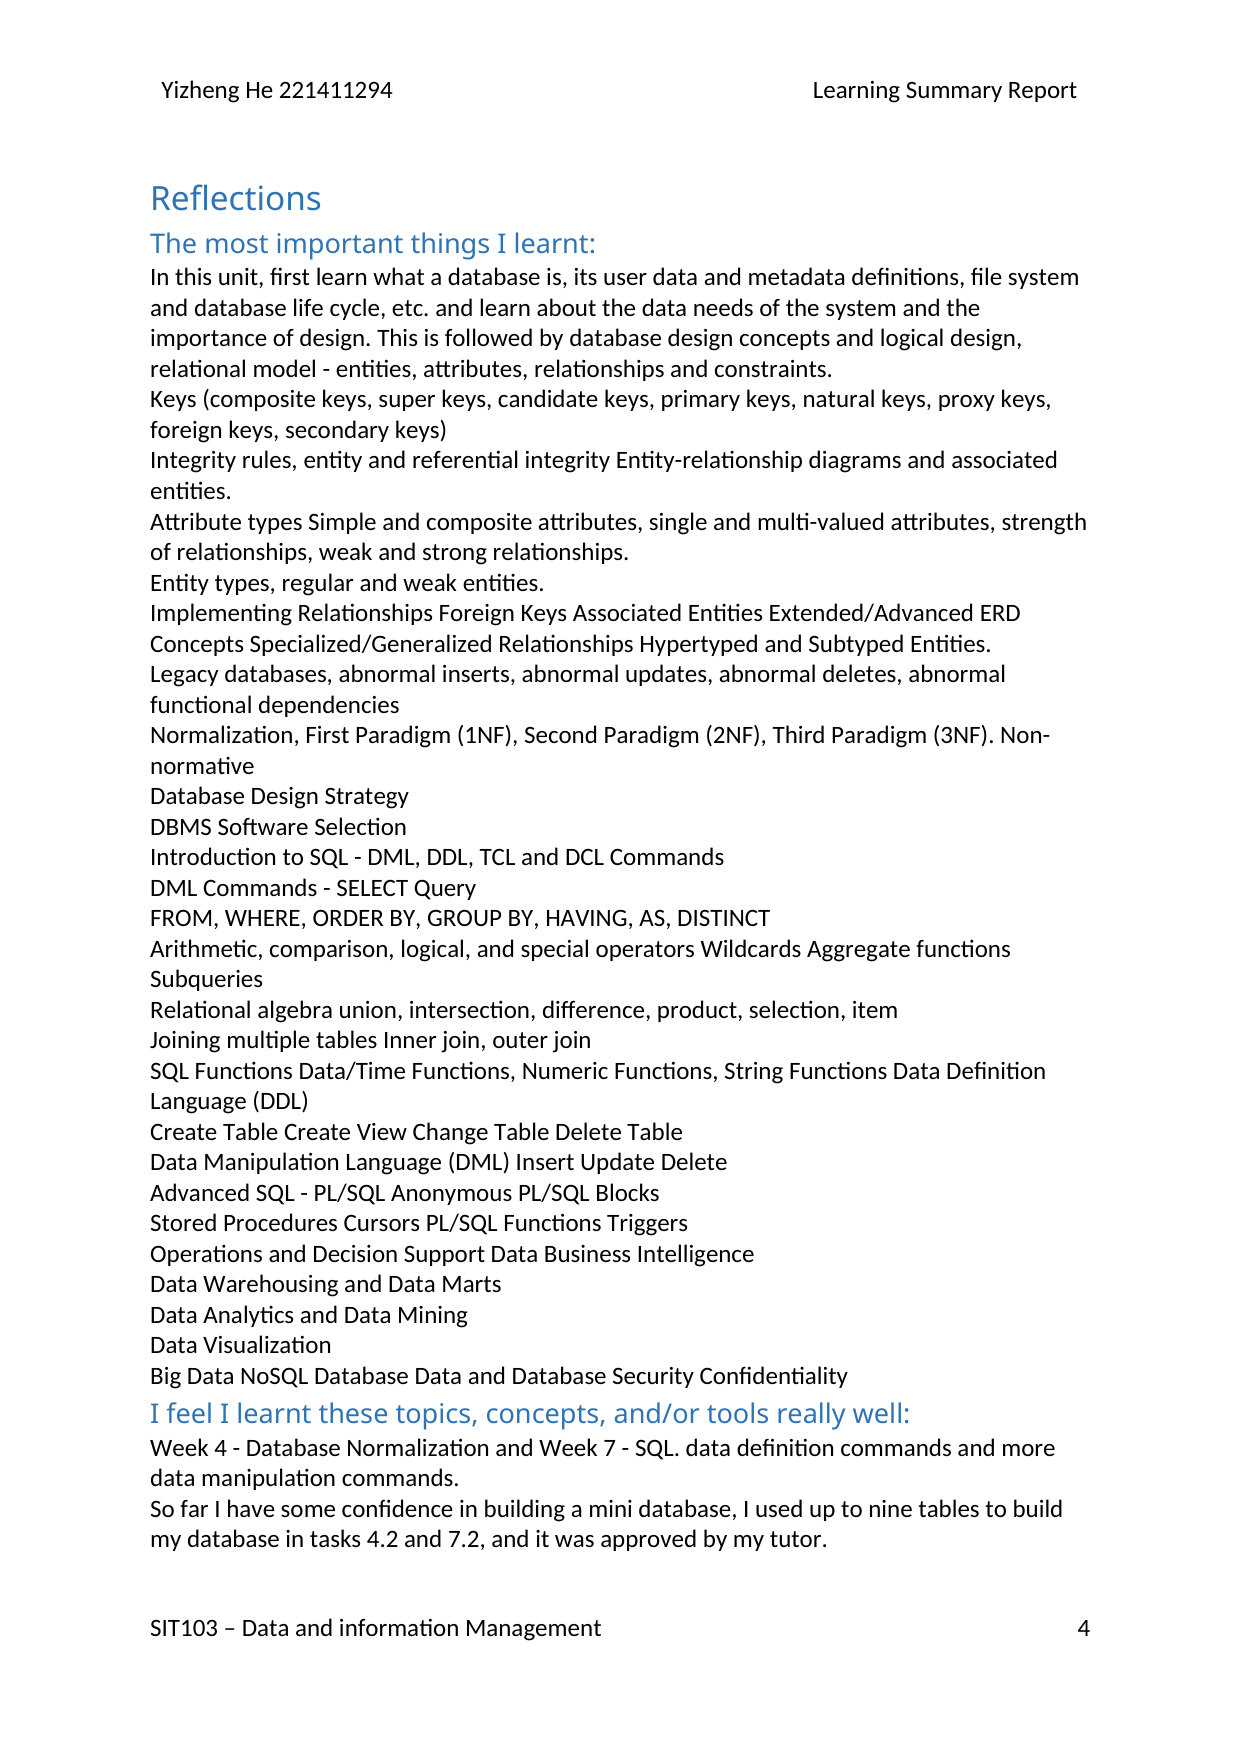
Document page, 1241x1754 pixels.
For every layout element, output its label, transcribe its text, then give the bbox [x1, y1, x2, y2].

subtitle The most important things I learnt: [150, 224, 1090, 261]
text Data Analytics and Data Mining [150, 1299, 1090, 1330]
subtitle Reflections [150, 175, 1090, 220]
text Advanced SQL - PL/SQL Anonymous PL/SQL Blocks [150, 1177, 1090, 1208]
text Attribute types Simple and composite attributes, single and multi-valued attributes, strength of relationships, weak and strong relationships. [150, 506, 1090, 567]
text Data Visualization [150, 1330, 1090, 1360]
text Data Warehousing and Data Marts [150, 1269, 1090, 1299]
text Implementing Relationships Foreign Keys Associated Entities Extended/Advanced ERD Concepts Specialized/Generalized Relationships Hypertyped and Subtyped Entities. [150, 597, 1090, 658]
text Create Table Create View Change Table Delete Table [150, 1116, 1090, 1147]
text Big Data NoSQL Database Data and Database Security Confidentiality [150, 1360, 1090, 1391]
text Data Manipulation Language (DML) Insert Update Delete [150, 1147, 1090, 1177]
text Relational algebra union, intersection, difference, product, selection, item [150, 994, 1090, 1024]
text Week 4 - Database Normalization and Week 7 - SQL. data definition commands and more data manipulation commands. [150, 1432, 1090, 1493]
text DML Commands - SELECT Query [150, 872, 1090, 902]
text So far I have some confidence in building a mini database, I used up to nine tables to build my database in tasks 4.2 and 7.2, and it was approved by my tutor. [150, 1493, 1090, 1554]
text FROM, WHERE, ORDER BY, GROUP BY, HAVING, AS, DISTINCT [150, 902, 1090, 933]
text In this unit, first learn what a database is, its user data and metadata definitions, file system and database life cycle, etc. and learn about the data needs of the system and the importance of design. This is followed by database design concepts and logical design, relational model - entities, attributes, relationships and constraints. [150, 261, 1090, 383]
text SQL Functions Data/Time Functions, Numeric Functions, String Functions Data Definition Language (DDL) [150, 1055, 1090, 1116]
text Legacy databases, abnormal inserts, abnormal updates, abnormal deletes, abnormal functional dependencies [150, 658, 1090, 719]
subtitle I feel I learnt these topics, concepts, and/or tools really well: [150, 1395, 1090, 1432]
text Introduction to SQL - DML, DDL, TCL and DCL Commands [150, 841, 1090, 872]
text Operations and Decision Support Data Business Intelligence [150, 1238, 1090, 1269]
text Normalization, First Paradigm (1NF), Second Paradigm (2NF), Third Paradigm (3NF). Non-normative [150, 719, 1090, 780]
text Keys (composite keys, super keys, candidate keys, primary keys, natural keys, proxy keys, foreign keys, secondary keys) [150, 383, 1090, 444]
text Integrity rules, entity and referential integrity Entity-relationship diagrams and associated entities. [150, 444, 1090, 506]
text Entity types, regular and weak entities. [150, 567, 1090, 597]
text DBMS Software Selection [150, 811, 1090, 841]
text Joining multiple tables Inner join, outer join [150, 1024, 1090, 1055]
text Arithmetic, comparison, logical, and special operators Wildcards Aggregate functions Subqueries [150, 933, 1090, 994]
text Database Design Strategy [150, 780, 1090, 811]
text Stored Procedures Cursors PL/SQL Functions Triggers [150, 1208, 1090, 1238]
